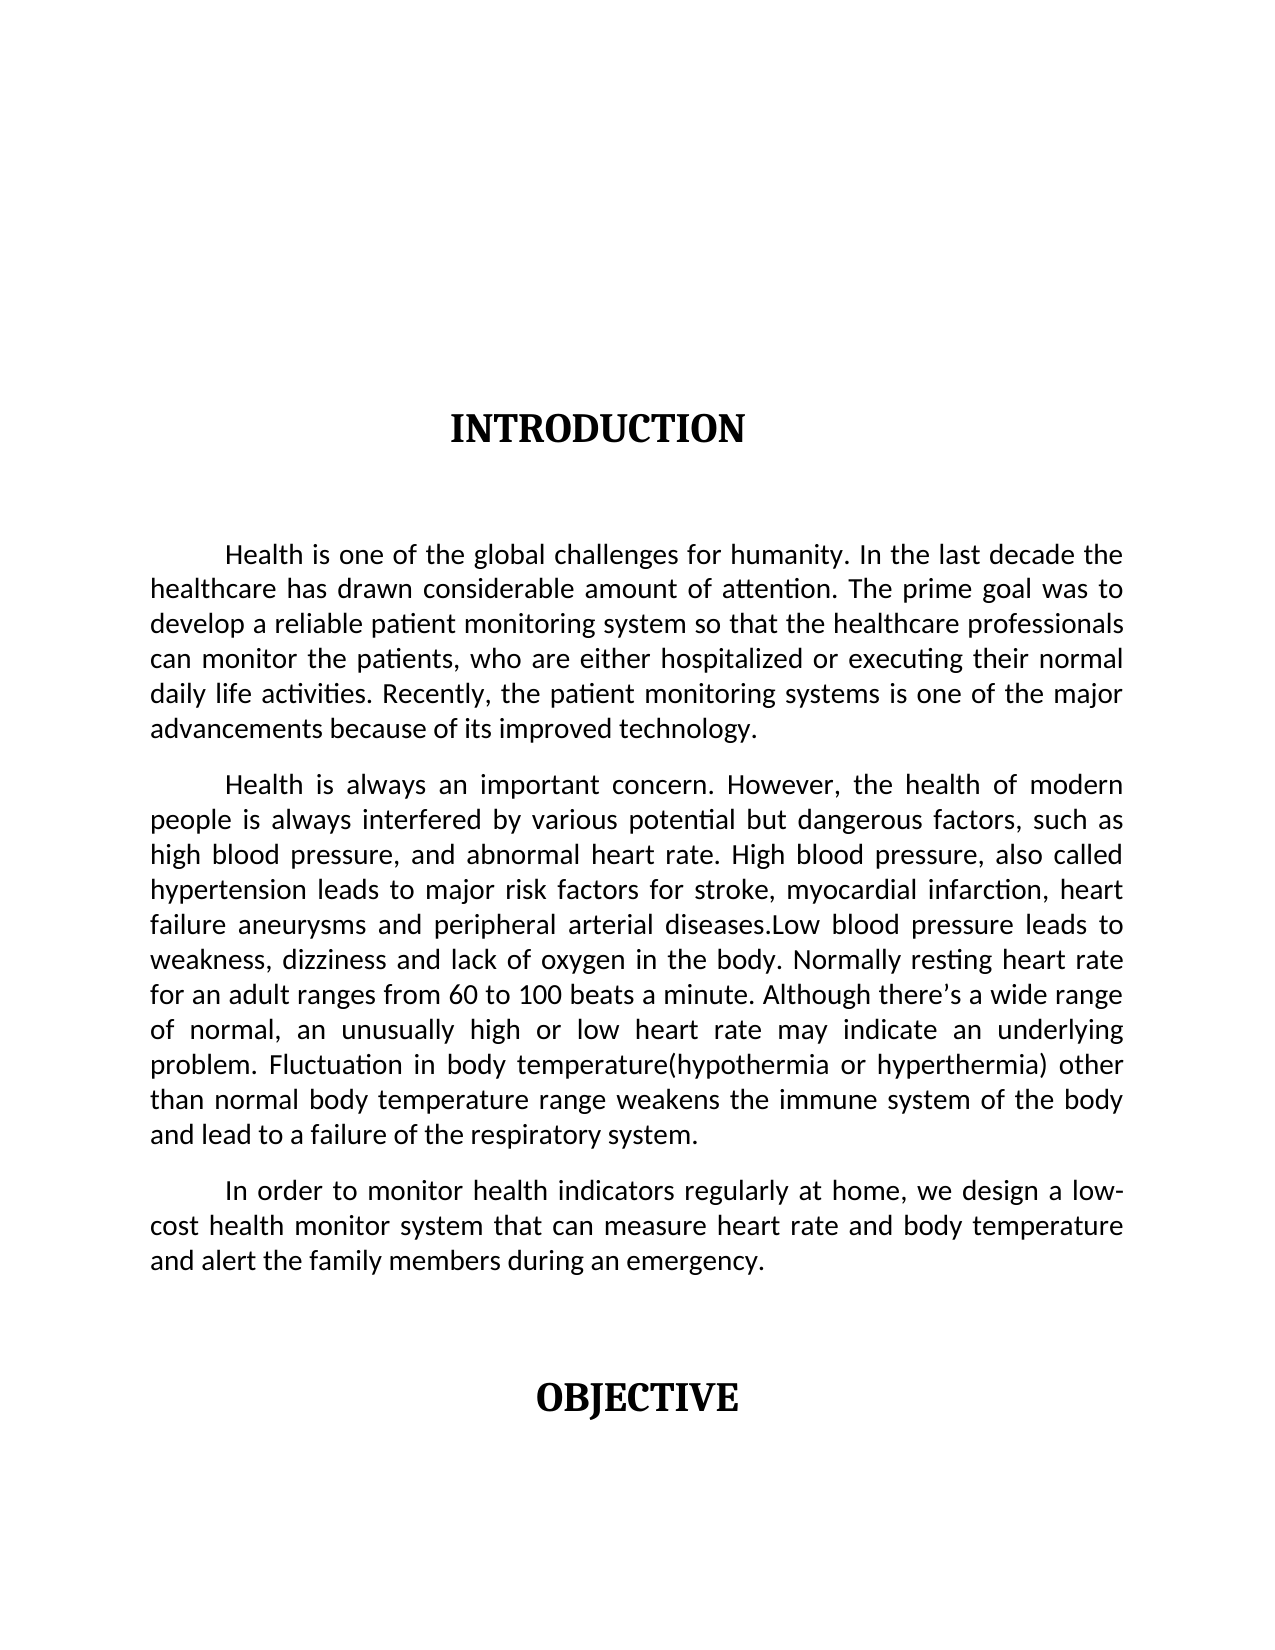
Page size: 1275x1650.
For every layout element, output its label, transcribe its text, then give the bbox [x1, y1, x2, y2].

text Health is always an important concern. However, the health of modern people is always interfered by various potential but dangerous factors, such as high blood pressure, and abnormal heart rate. High blood pressure, also called hypertension leads to major risk factors for stroke, myocardial infarction, heart failure aneurysms and peripheral arterial diseases.Low blood pressure leads to weakness, dizziness and lack of oxygen in the body. Normally resting heart rate for an adult ranges from 60 to 100 beats a minute. Although there’s a wide range of normal, an unusually high or low heart rate may indicate an underlying problem. Fluctuation in body temperature(hypothermia or hyperthermia) other than normal body temperature range weakens the immune system of the body and lead to a failure of the respiratory system. [150, 767, 1125, 1152]
text OBJECTIVE [150, 1374, 1125, 1422]
text Health is one of the global challenges for humanity. In the last decade the healthcare has drawn considerable amount of attention. The prime goal was to develop a reliable patient monitoring system so that the healthcare professionals can monitor the patients, who are either hospitalized or executing their normal daily life activities. Recently, the patient monitoring systems is one of the major advancements because of its improved technology. [150, 536, 1125, 746]
text In order to monitor health indicators regularly at home, we design a low-cost health monitor system that can measure heart rate and body temperature and alert the family members during an emergency. [150, 1173, 1125, 1277]
text INTRODUCTION [150, 404, 1125, 451]
